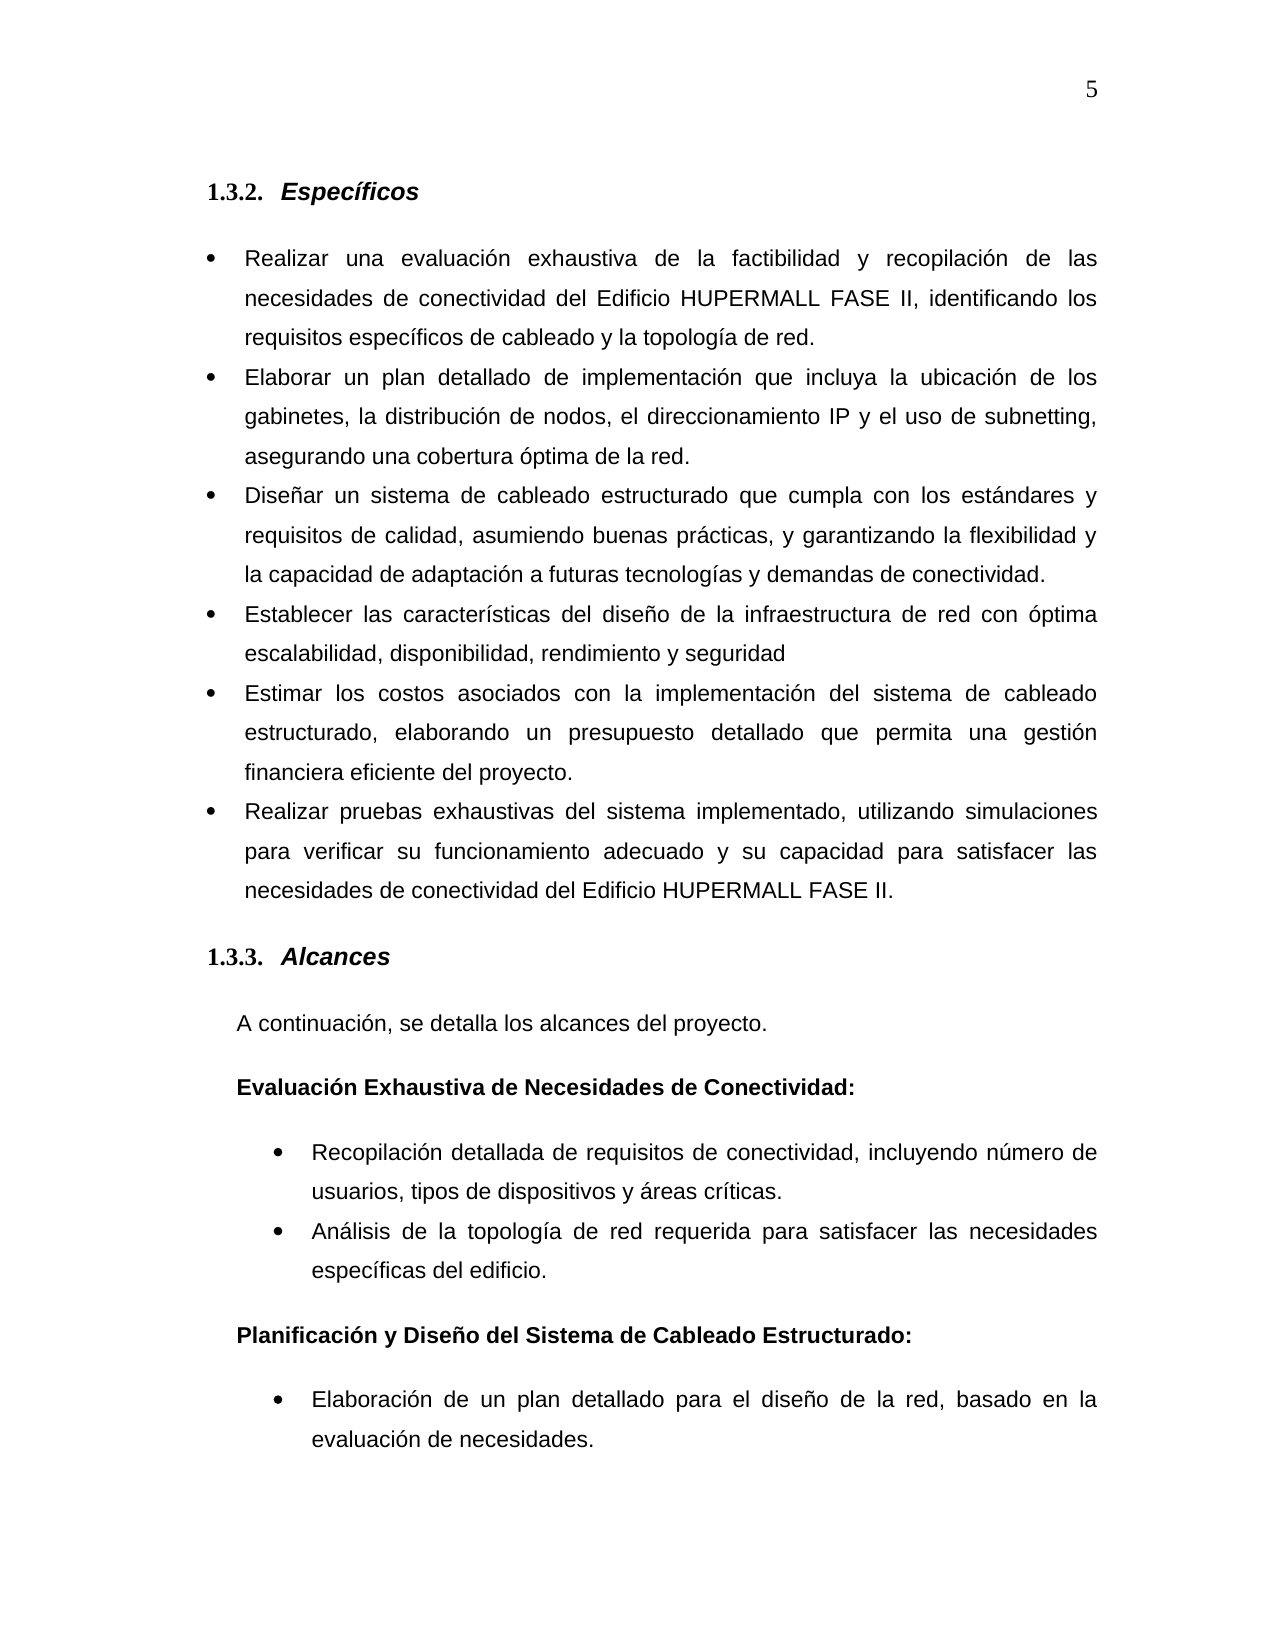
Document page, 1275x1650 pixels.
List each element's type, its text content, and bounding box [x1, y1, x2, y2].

list Análisis de la topología de red requerida para satisfacer las necesidades específicas del edificio. [274, 1218, 1098, 1283]
list Elaborar un plan detallado de implementación que incluya la ubicación de los gabinetes, la distribución de nodos, el direccionamiento IP y el uso de subnetting, asegurando una cobertura óptima de la red. [207, 364, 1098, 469]
subtitle Alcances [207, 942, 1098, 970]
list Realizar una evaluación exhaustiva de la factibilidad y recopilación de las necesidades de conectividad del Edificio HUPERMALL FASE II, identificando los requisitos específicos de cableado y la topología de red. [207, 245, 1098, 351]
subtitle Específicos [207, 177, 1098, 206]
list Realizar pruebas exhaustivas del sistema implementado, utilizando simulaciones para verificar su funcionamiento adecuado y su capacidad para satisfacer las necesidades de conectividad del Edificio HUPERMALL FASE II. [207, 798, 1098, 903]
text Planificación y Diseño del Sistema de Cableado Estructurado: [207, 1322, 1098, 1348]
list Establecer las características del diseño de la infraestructura de red con óptima escalabilidad, disponibilidad, rendimiento y seguridad [207, 601, 1098, 667]
list Elaboración de un plan detallado para el diseño de la red, basado en la evaluación de necesidades. [274, 1386, 1098, 1452]
text Evaluación Exhaustiva de Necesidades de Conectividad: [207, 1074, 1098, 1101]
list Estimar los costos asociados con la implementación del sistema de cableado estructurado, elaborando un presupuesto detallado que permita una gestión financiera eficiente del proyecto. [207, 680, 1098, 785]
list Recopilación detallada de requisitos de conectividad, incluyendo número de usuarios, tipos de dispositivos y áreas críticas. [274, 1139, 1098, 1204]
list Diseñar un sistema de cableado estructurado que cumpla con los estándares y requisitos de calidad, asumiendo buenas prácticas, y garantizando la flexibilidad y la capacidad de adaptación a futuras tecnologías y demandas de conectividad. [207, 482, 1098, 588]
text A continuación, se detalla los alcances del proyecto. [207, 1010, 1098, 1036]
